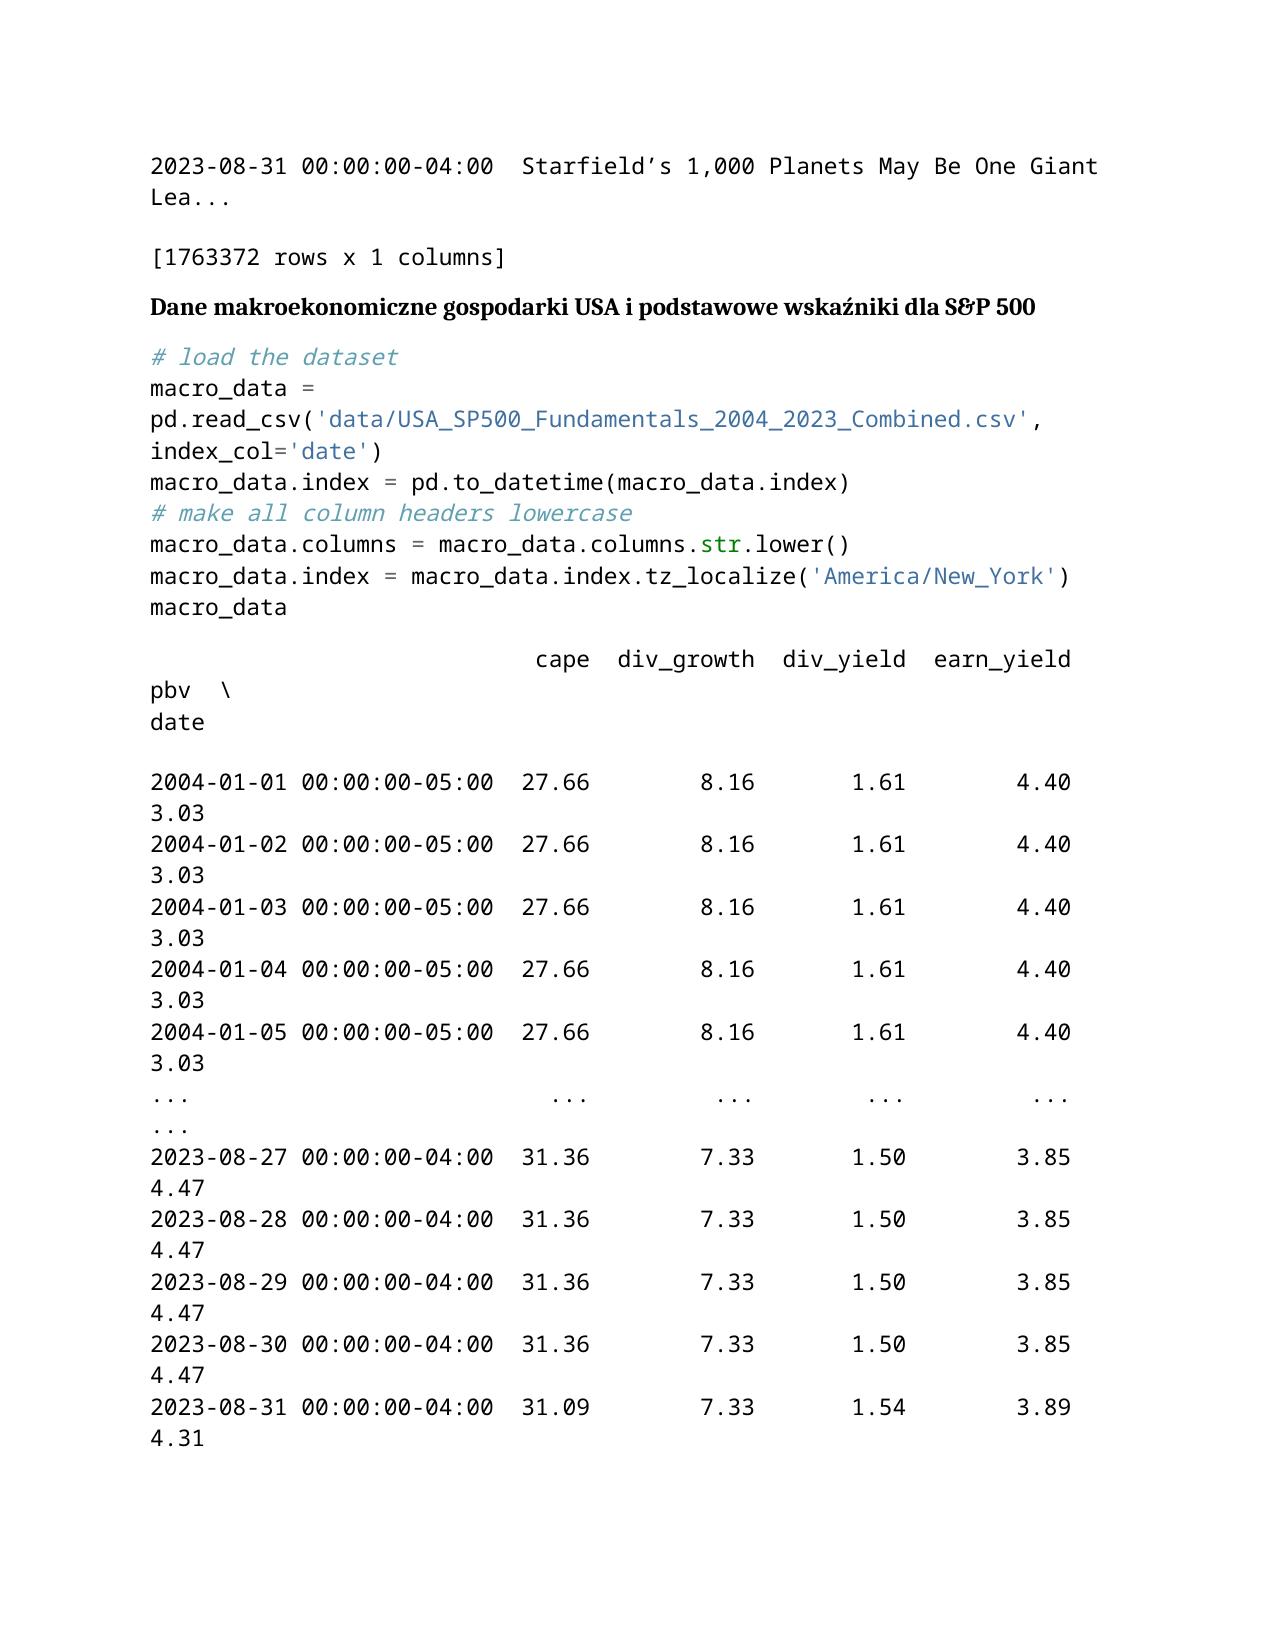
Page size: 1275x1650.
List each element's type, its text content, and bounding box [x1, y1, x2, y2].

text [150, 643, 1125, 1482]
text # load the dataset macro_data = pd.read_csv('data/USA_SP500_Fundamentals_2004_2023_Combined.csv', index_col='date') macro_data.index = pd.to_datetime(macro_data.index) # make all column headers lowercase macro_data.columns = macro_data.columns.str.lower() macro_data.index = macro_data.index.tz_localize('America/New_York') macro_data [150, 341, 1125, 622]
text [150, 150, 1125, 272]
text Dane makroekonomiczne gospodarki USA i podstawowe wskaźniki dla S&P 500 [150, 293, 1125, 322]
